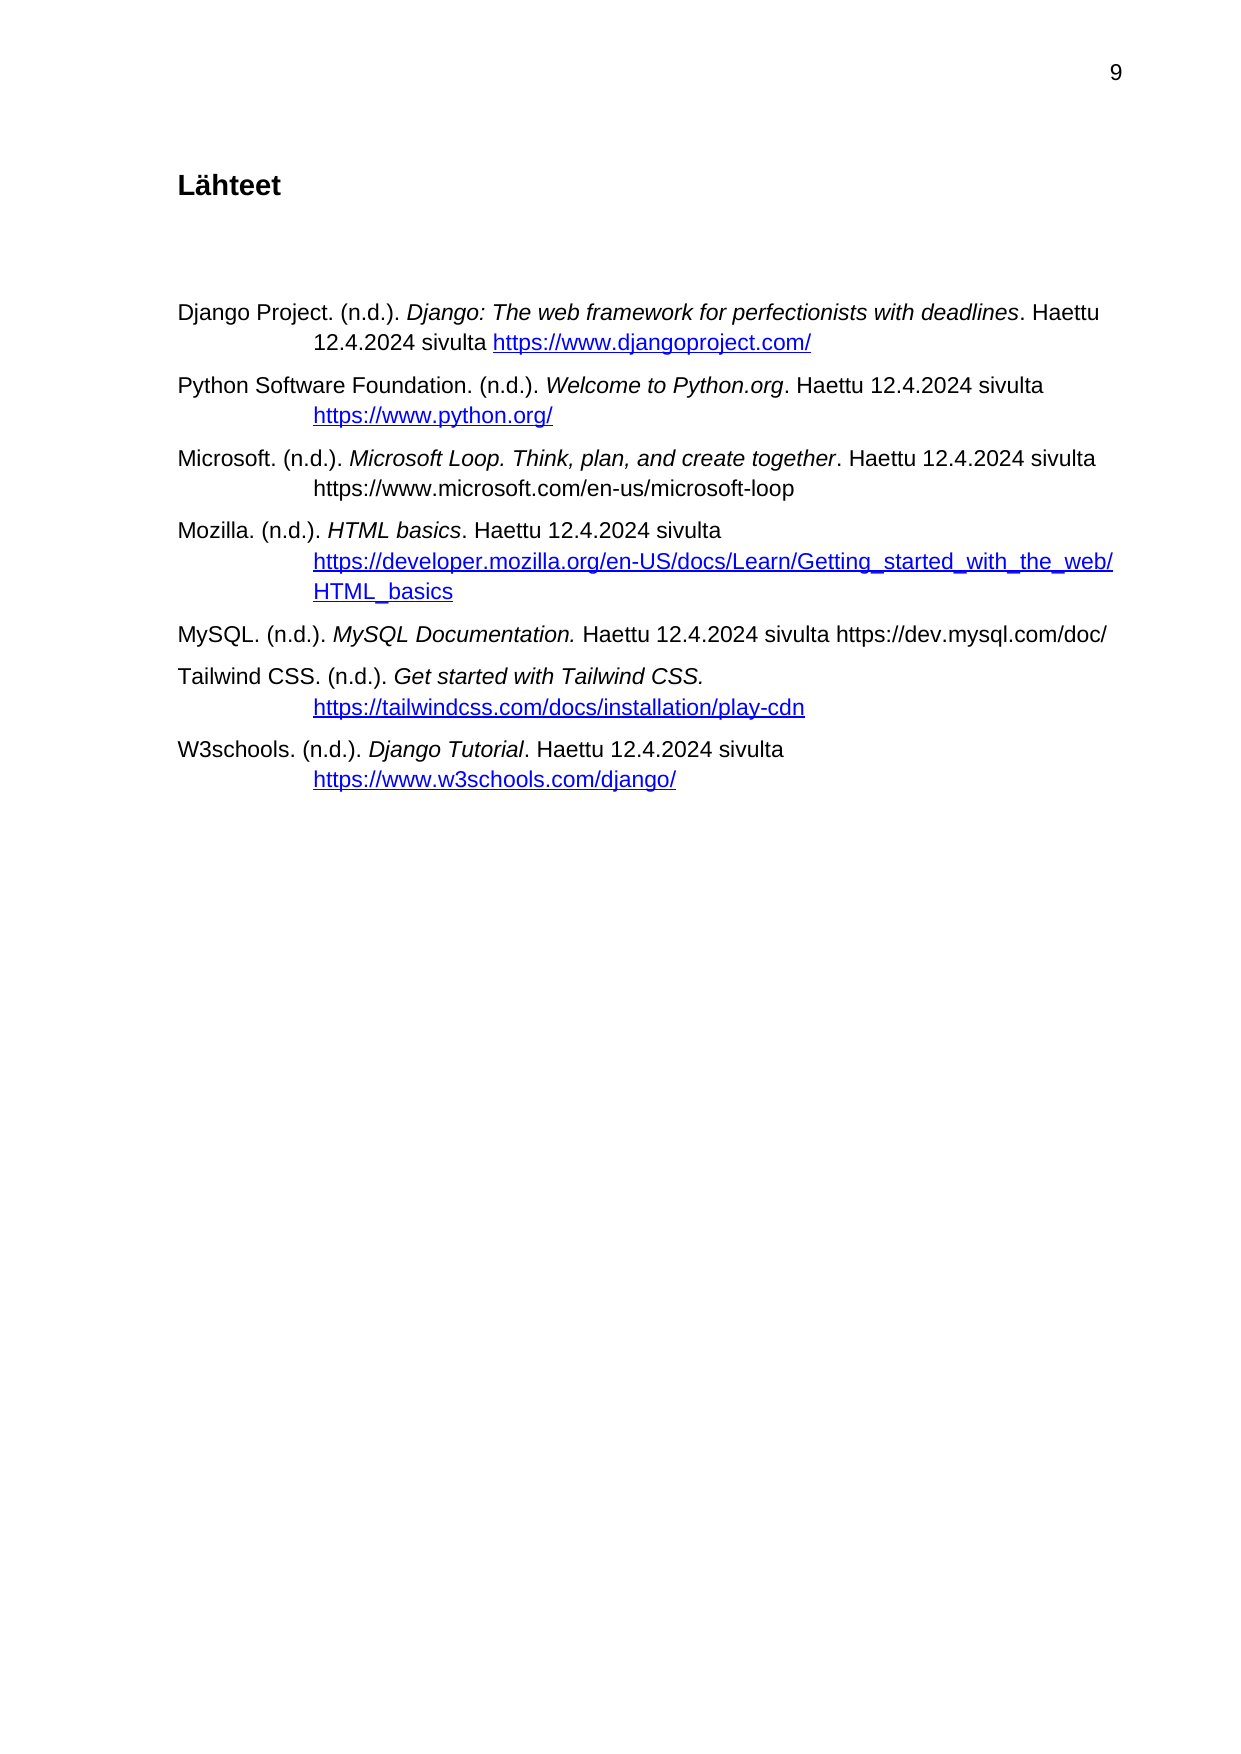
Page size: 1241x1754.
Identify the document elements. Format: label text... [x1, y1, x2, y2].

text Django Project. (n.d.). Django: The web framework for perfectionists with deadlines. Haettu 12.4.2024 sivulta https://www.djangoproject.com/ [177, 299, 1122, 355]
text Mozilla. (n.d.). HTML basics. Haettu 12.4.2024 sivulta https://developer.mozilla.org/en-US/docs/Learn/Getting_started_with_the_web/HTML_basics [177, 517, 1122, 604]
text Microsoft. (n.d.). Microsoft Loop. Think, plan, and create together. Haettu 12.4.2024 sivulta https://www.microsoft.com/en-us/microsoft-loop [177, 444, 1122, 501]
text Lähteet [177, 168, 1122, 202]
text MySQL. (n.d.). MySQL Documentation. Haettu 12.4.2024 sivulta https://dev.mysql.com/doc/ [177, 621, 1122, 647]
text Python Software Foundation. (n.d.). Welcome to Python.org. Haettu 12.4.2024 sivulta https://www.python.org/ [177, 372, 1122, 428]
text Tailwind CSS. (n.d.). Get started with Tailwind CSS. https://tailwindcss.com/docs/installation/play-cdn [177, 663, 1122, 720]
text W3schools. (n.d.). Django Tutorial. Haettu 12.4.2024 sivulta https://www.w3schools.com/django/ [177, 736, 1122, 793]
